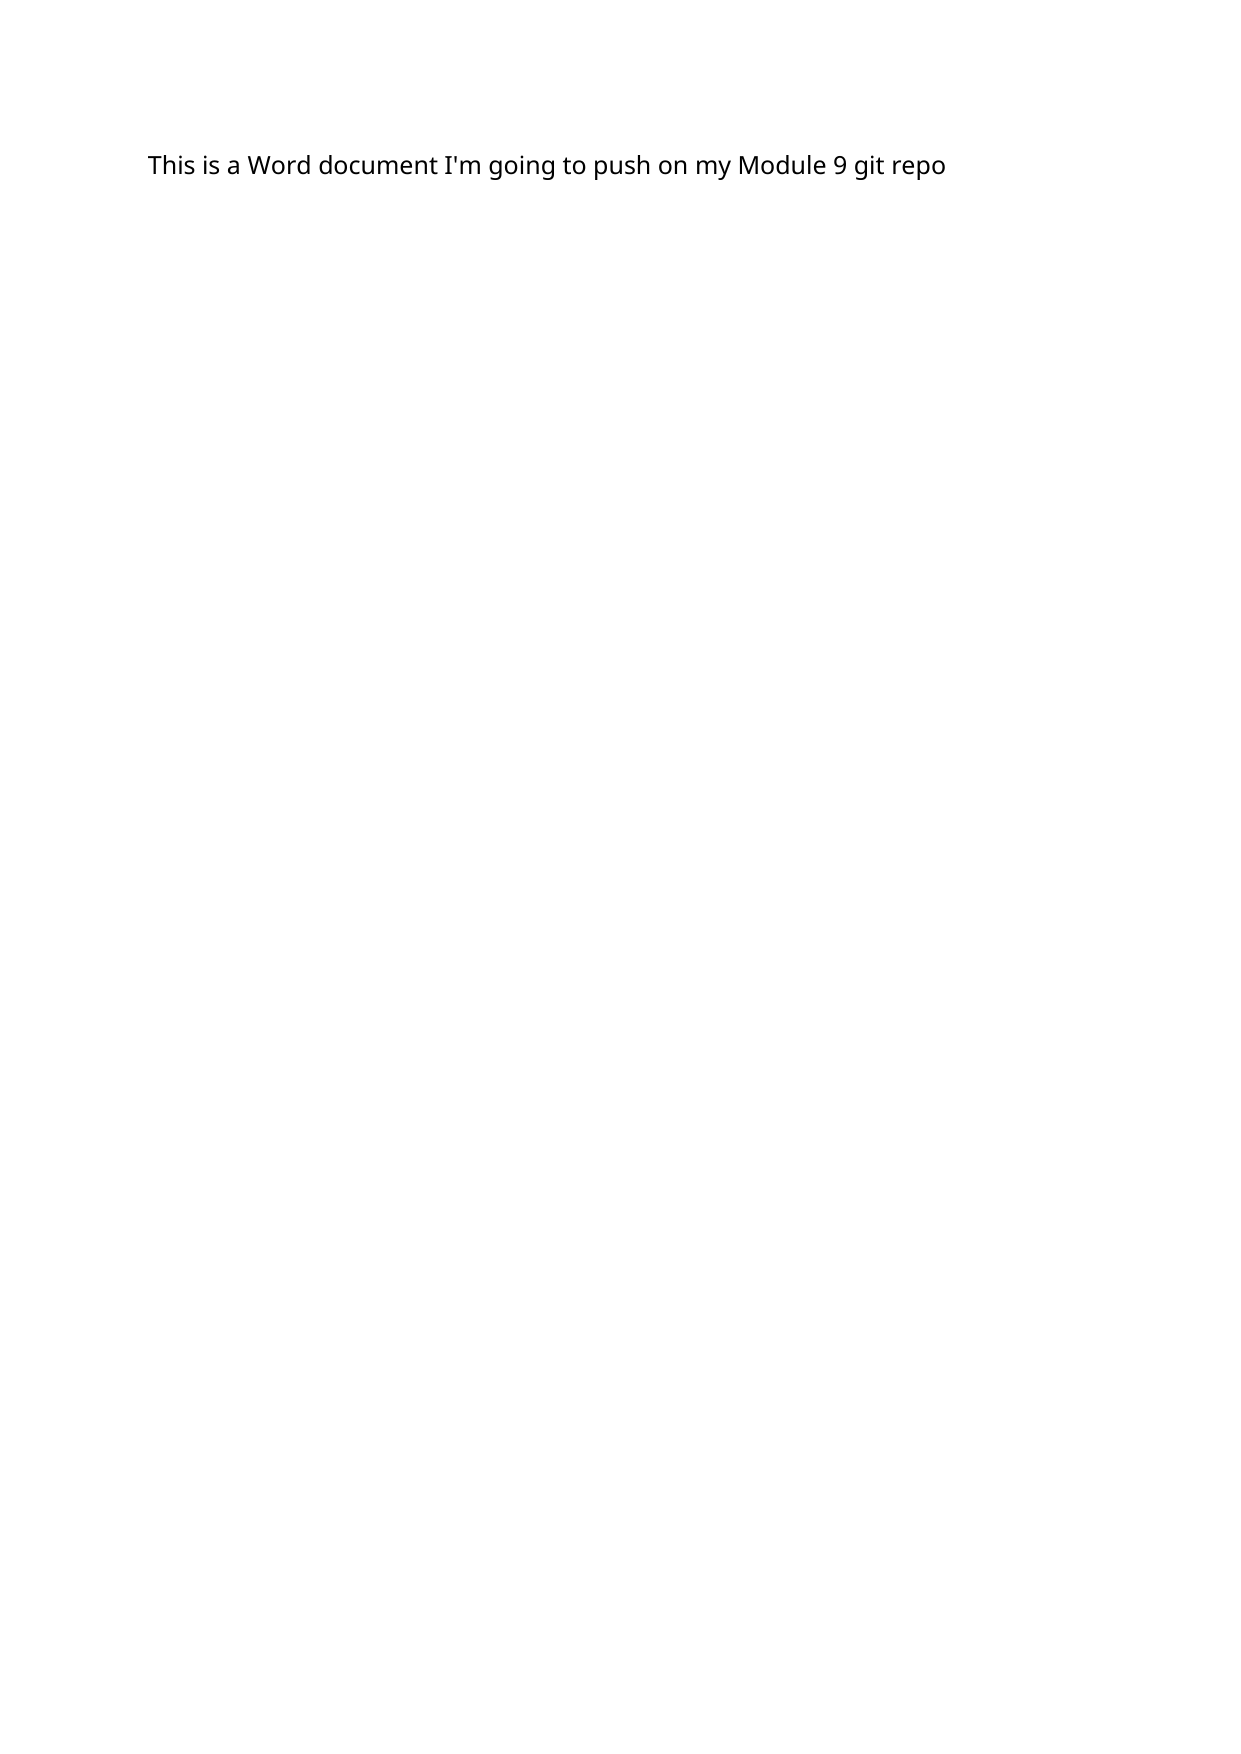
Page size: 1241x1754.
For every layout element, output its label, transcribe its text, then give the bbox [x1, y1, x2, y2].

text This is a Word document I'm going to push on my Module 9 git repo [148, 148, 1092, 182]
